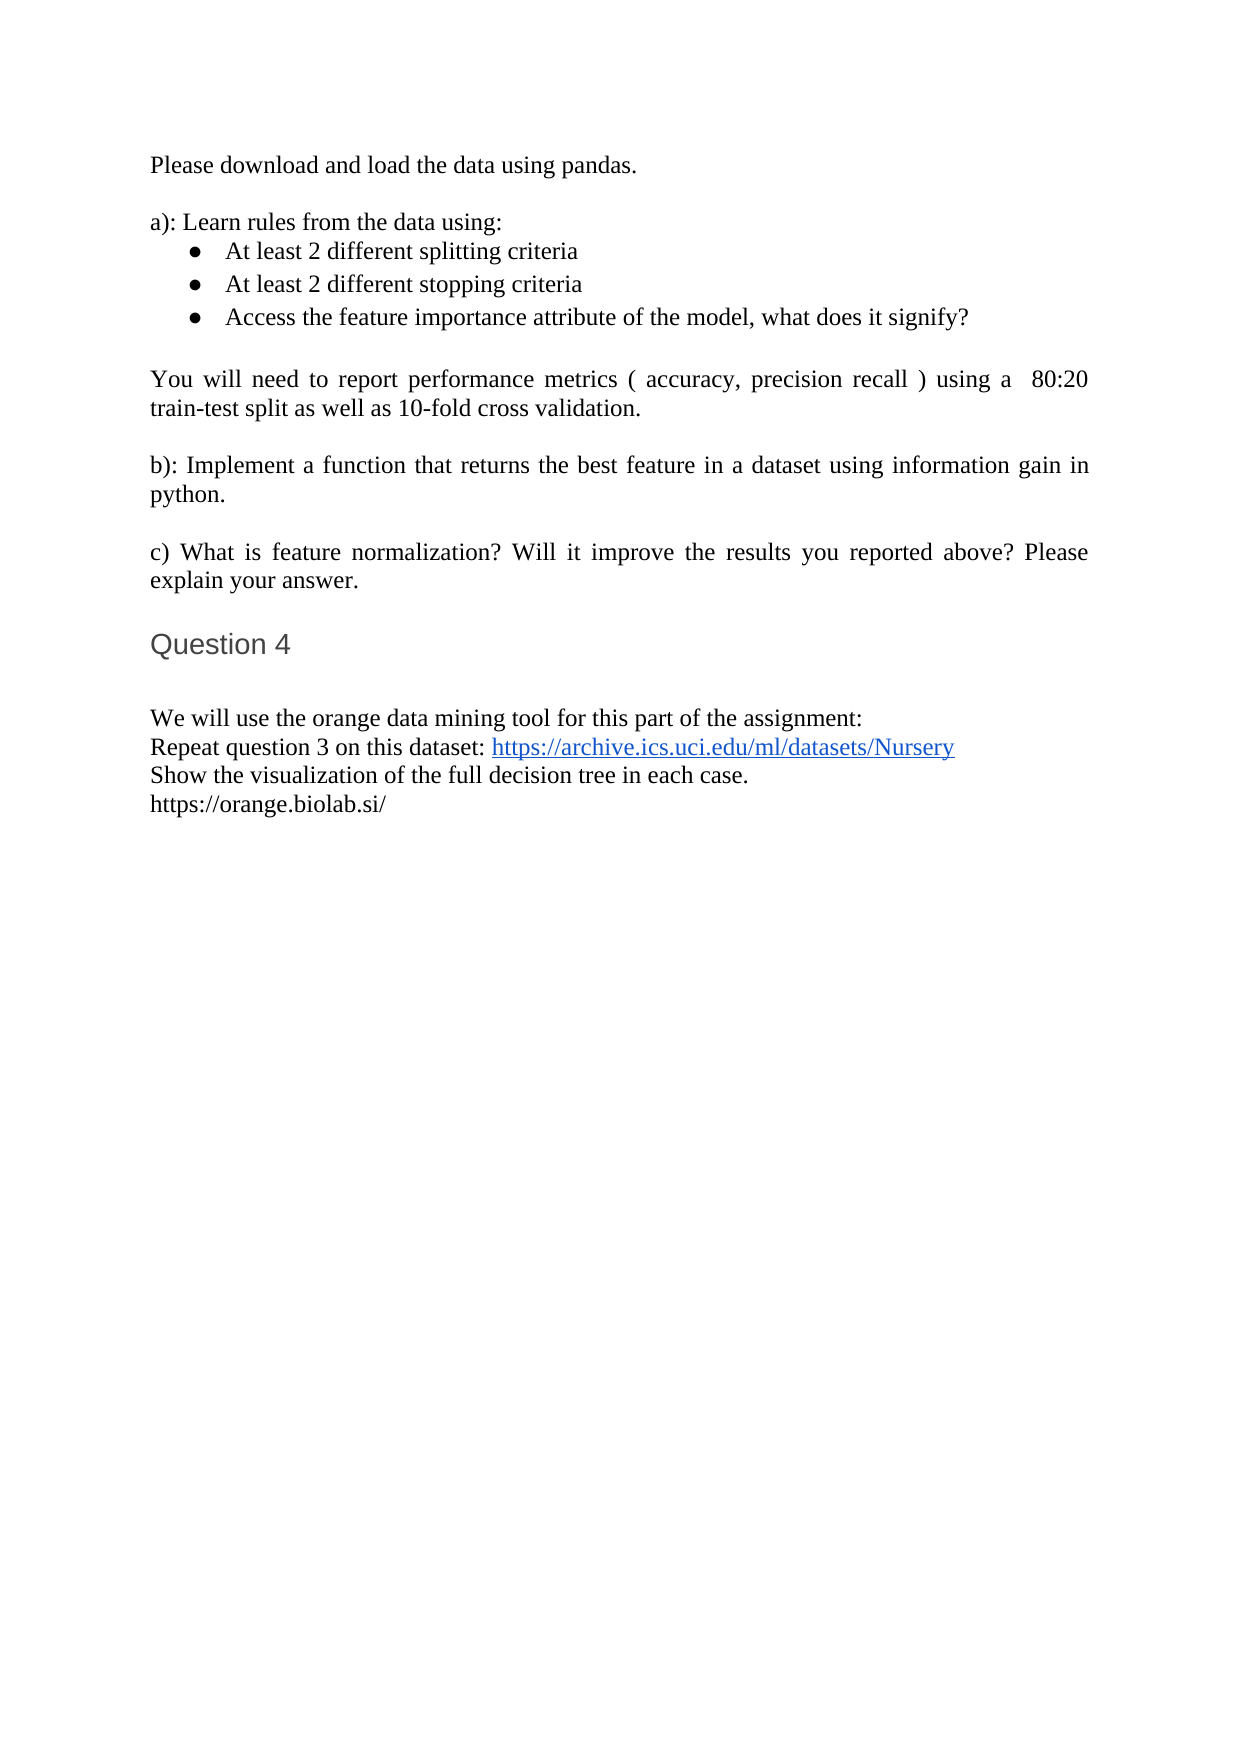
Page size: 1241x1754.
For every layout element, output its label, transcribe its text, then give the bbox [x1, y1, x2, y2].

text Show the visualization of the full decision tree in each case. [150, 761, 1090, 789]
text c) What is feature normalization? Will it improve the results you reported above? Please explain your answer. [150, 537, 1090, 594]
text Repeat question 3 on this dataset: https://archive.ics.uci.edu/ml/datasets/Nursery [150, 732, 1090, 761]
subtitle Question 4 [150, 627, 1090, 661]
text https://orange.biolab.si/ [150, 789, 1090, 818]
text Please download and load the data using pandas. [150, 150, 1090, 179]
text b): Implement a function that returns the best feature in a dataset using information gain in python. [150, 450, 1090, 508]
text You will need to report performance metrics ( accuracy, precision recall ) using a 80:20 train-test split as well as 10-fold cross validation. [150, 364, 1090, 422]
list Access the feature importance attribute of the model, what does it signify? [187, 302, 1090, 331]
text a): Learn rules from the data using: [150, 207, 1090, 236]
list At least 2 different splitting criteria [187, 236, 1090, 265]
list At least 2 different stopping criteria [187, 269, 1090, 298]
text We will use the orange data mining tool for this part of the assignment: [150, 703, 1090, 732]
